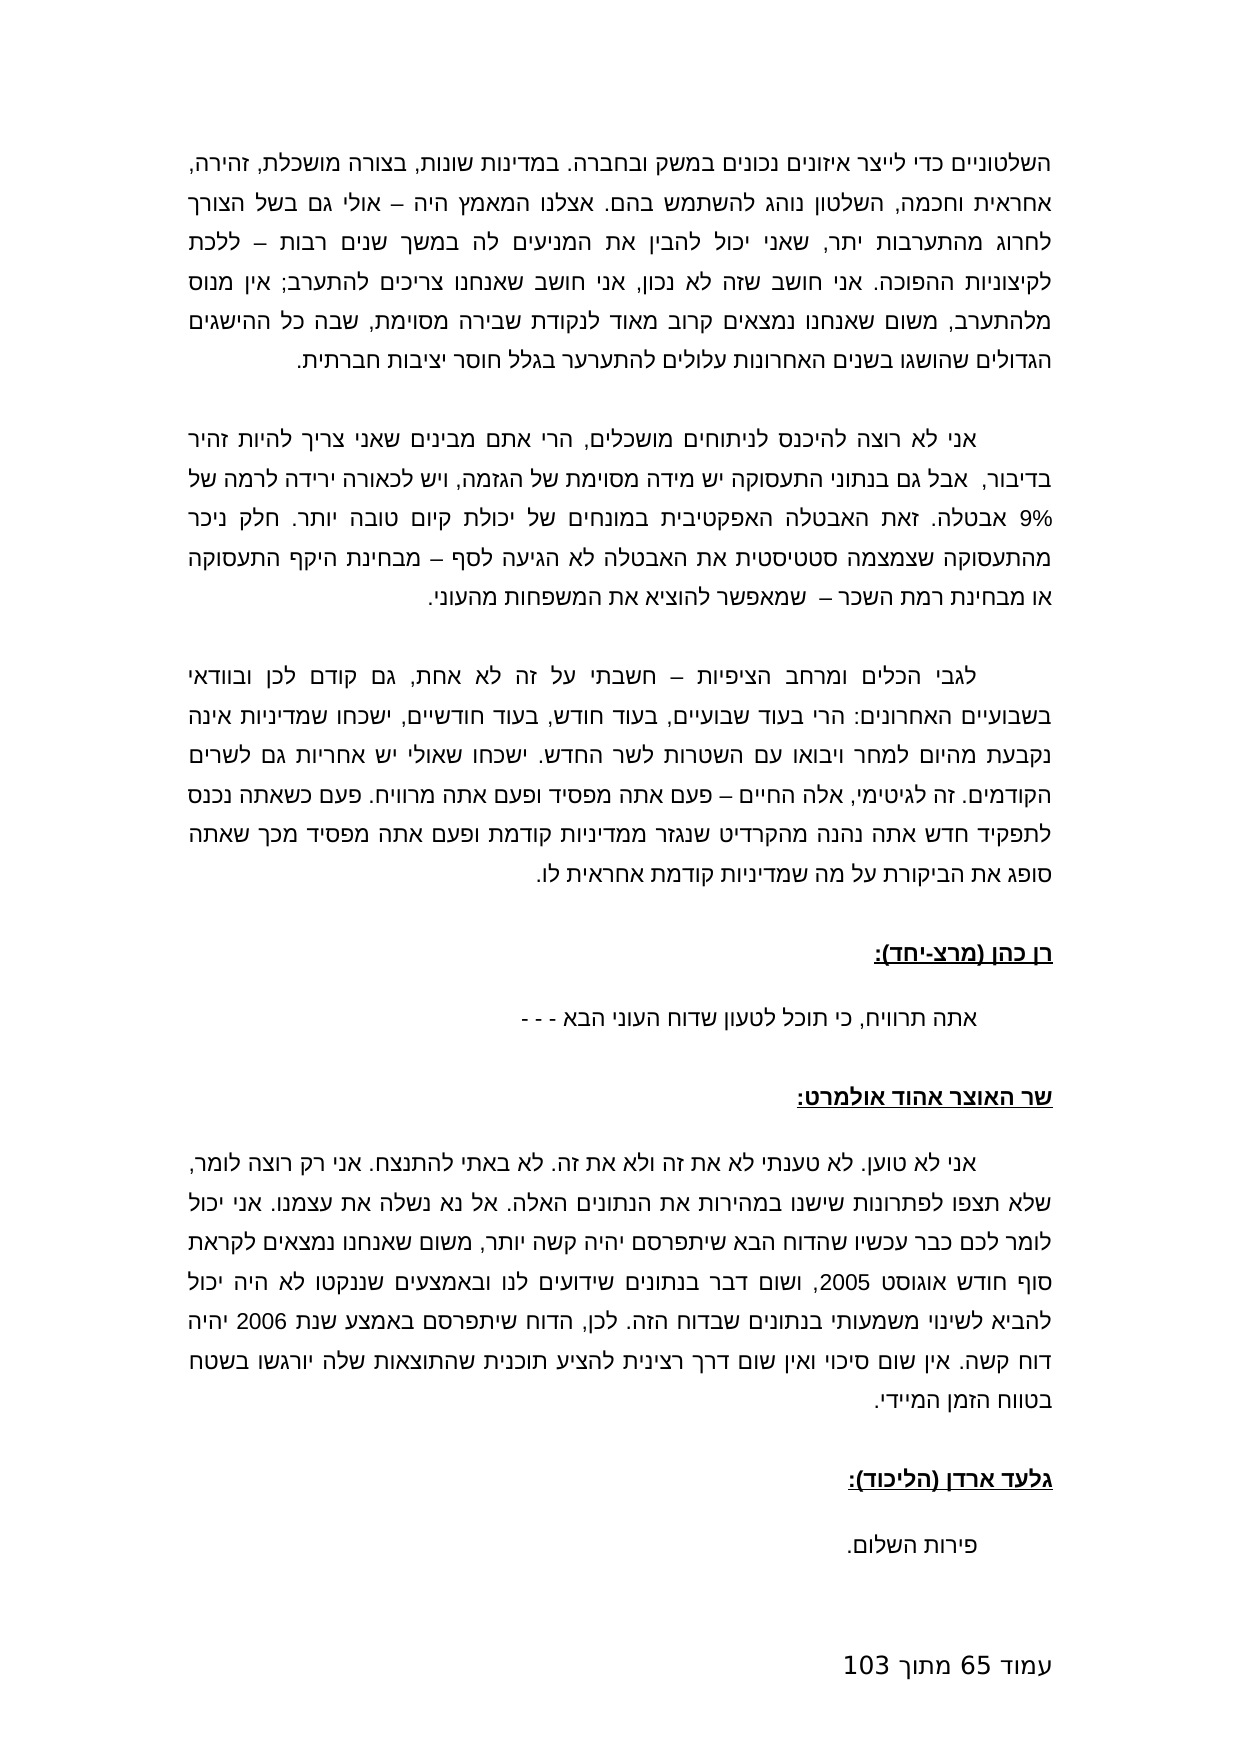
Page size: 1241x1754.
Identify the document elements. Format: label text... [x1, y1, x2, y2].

text אני לא רוצה להיכנס לניתוחים מושכלים, הרי אתם מבינים שאני צריך להיות זהיר בדיבור, אבל גם בנתוני התעסוקה יש מידה מסוימת של הגזמה, ויש לכאורה ירידה לרמה של 9% אבטלה. זאת האבטלה האפקטיבית במונחים של יכולת קיום טובה יותר. חלק ניכר מהתעסוקה שצמצמה סטטיסטית את האבטלה לא הגיעה לסף – מבחינת היקף התעסוקה או מבחינת רמת השכר – שמאפשר להוציא את המשפחות מהעוני. [187, 426, 1053, 611]
text שר האוצר אהוד אולמרט: [187, 1084, 1053, 1111]
text רן כהן (מרצ-יחד): [187, 939, 1053, 966]
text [187, 150, 1053, 374]
text פירות השלום. [187, 1532, 1053, 1558]
text אתה תרוויח, כי תוכל לטעון שדוח העוני הבא - - - [187, 1005, 1053, 1032]
text לגבי הכלים ומרחב הציפיות – חשבתי על זה לא אחת, גם קודם לכן ובוודאי בשבועיים האחרונים: הרי בעוד שבועיים, בעוד חודש, בעוד חודשיים, ישכחו שמדיניות אינה נקבעת מהיום למחר ויבואו עם השטרות לשר החדש. ישכחו שאולי יש אחריות גם לשרים הקודמים. זה לגיטימי, אלה החיים – פעם אתה מפסיד ופעם אתה מרוויח. פעם כשאתה נכנס לתפקיד חדש אתה נהנה מהקרדיט שנגזר ממדיניות קודמת ופעם אתה מפסיד מכך שאתה סופג את הביקורת על מה שמדיניות קודמת אחראית לו. [187, 663, 1053, 887]
text גלעד ארדן (הליכוד): [187, 1466, 1053, 1492]
text אני לא טוען. לא טענתי לא את זה ולא את זה. לא באתי להתנצח. אני רק רוצה לומר, שלא תצפו לפתרונות שישנו במהירות את הנתונים האלה. אל נא נשלה את עצמנו. אני יכול לומר לכם כבר עכשיו שהדוח הבא שיתפרסם יהיה קשה יותר, משום שאנחנו נמצאים לקראת סוף חודש אוגוסט 2005, ושום דבר בנתונים שידועים לנו ובאמצעים שננקטו לא היה יכול להביא לשינוי משמעותי בנתונים שבדוח הזה. לכן, הדוח שיתפרסם באמצע שנת 2006 יהיה דוח קשה. אין שום סיכוי ואין שום דרך רצינית להציע תוכנית שהתוצאות שלה יורגשו בשטח בטווח הזמן המיידי. [187, 1150, 1053, 1413]
